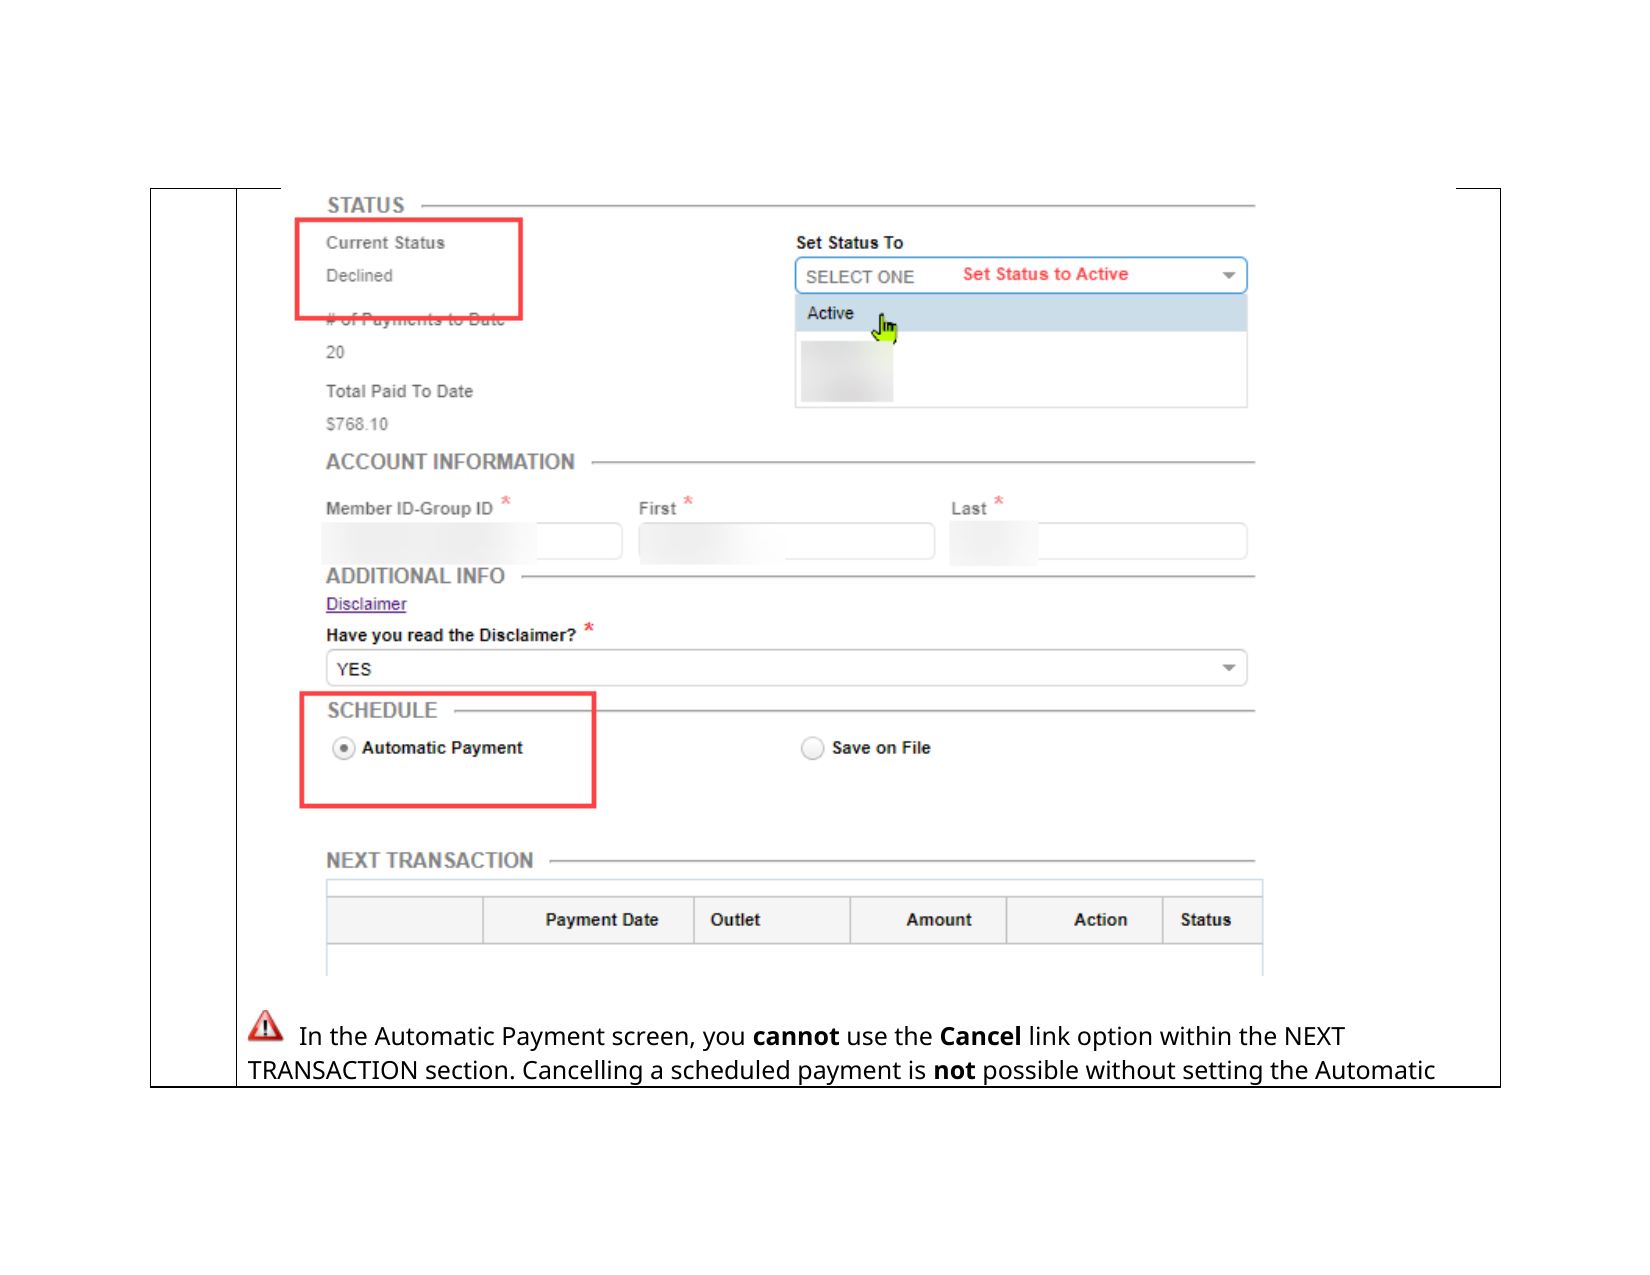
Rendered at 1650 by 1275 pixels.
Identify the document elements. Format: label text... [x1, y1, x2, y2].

picture [281, 188, 1456, 976]
table_cell 3 [151, 189, 236, 1086]
picture [247, 1010, 286, 1045]
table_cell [237, 189, 1500, 1086]
